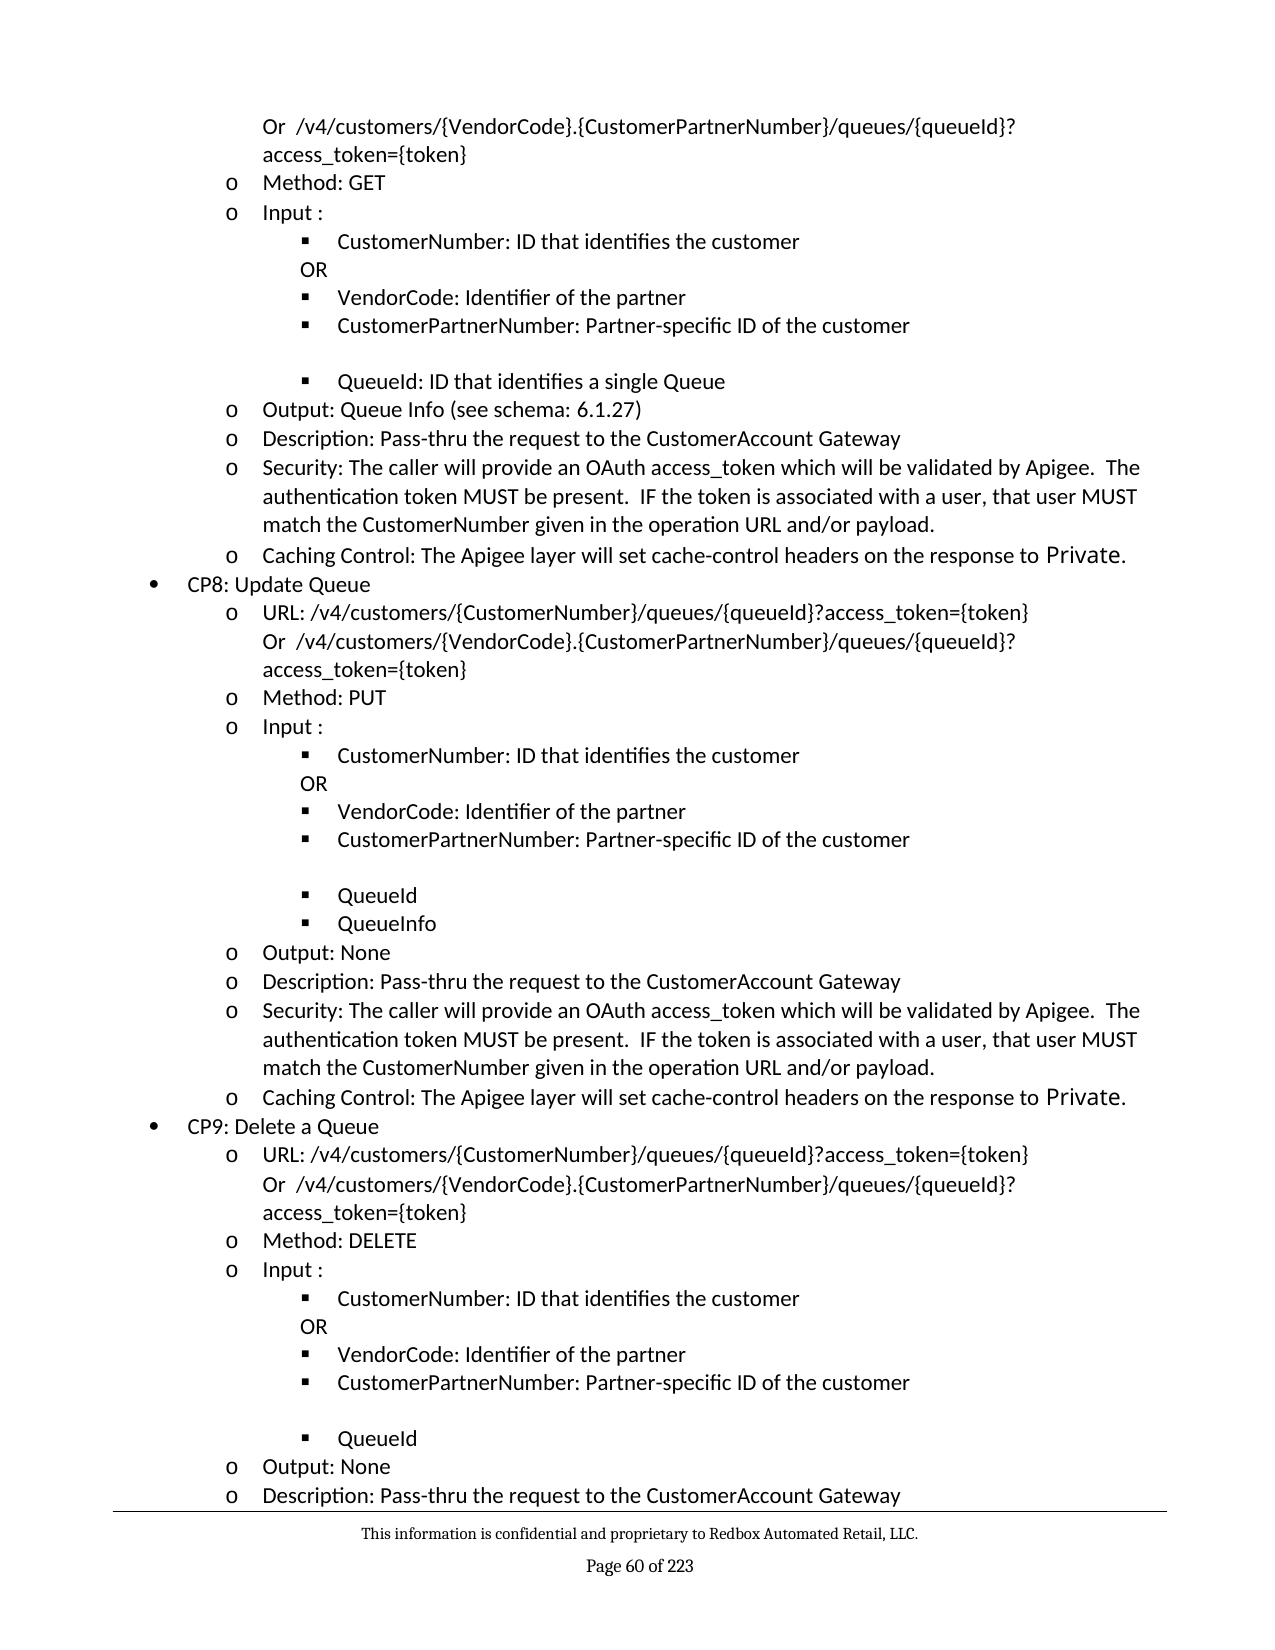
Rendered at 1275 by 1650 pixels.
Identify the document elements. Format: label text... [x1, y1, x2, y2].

list VendorCode: Identifier of the partner [300, 1340, 1162, 1368]
list Input : [225, 198, 1162, 227]
list Method: GET [225, 168, 1162, 198]
list CustomerPartnerNumber: Partner-specific ID of the customer [300, 311, 1162, 339]
list Input : [225, 1255, 1162, 1284]
list CustomerPartnerNumber: Partner-specific ID of the customer [300, 1368, 1162, 1396]
list Or /v4/customers/{VendorCode}.{CustomerPartnerNumber}/queues/{queueId}?access_token={token} [262, 112, 1162, 168]
list CustomerNumber: ID that identifies the customer [300, 741, 1162, 769]
list URL: /v4/customers/{CustomerNumber}/queues/{queueId}?access_token={token} [225, 1141, 1162, 1170]
list Method: DELETE [225, 1226, 1162, 1255]
list QueueId [300, 882, 1162, 909]
text OR [300, 255, 1162, 283]
text OR [300, 769, 1162, 797]
list Input : [225, 712, 1162, 741]
list Description: Pass-thru the request to the CustomerAccount Gateway [225, 424, 1162, 453]
list CustomerNumber: ID that identifies the customer [300, 227, 1162, 255]
list URL: /v4/customers/{CustomerNumber}/queues/{queueId}?access_token={token} [225, 598, 1162, 627]
list Caching Control: The Apigee layer will set cache-control headers on the response to Private. [225, 538, 1162, 570]
list Output: Queue Info (see schema: 6.1.27) [225, 395, 1162, 424]
list Output: None [225, 938, 1162, 967]
list CP9: Delete a Queue [150, 1112, 1162, 1141]
list QueueId [300, 1424, 1162, 1452]
list QueueId: ID that identifies a single Queue [300, 367, 1162, 395]
list VendorCode: Identifier of the partner [300, 283, 1162, 311]
list Output: None [225, 1452, 1162, 1481]
list Description: Pass-thru the request to the CustomerAccount Gateway [225, 967, 1162, 996]
list VendorCode: Identifier of the partner [300, 797, 1162, 826]
list CP8: Update Queue [150, 570, 1162, 598]
text Or /v4/customers/{VendorCode}.{CustomerPartnerNumber}/queues/{queueId}?access_token={token} [262, 627, 1162, 683]
list Method: PUT [225, 683, 1162, 712]
text OR [300, 1312, 1162, 1340]
list Description: Pass-thru the request to the CustomerAccount Gateway [225, 1481, 1162, 1511]
list CustomerPartnerNumber: Partner-specific ID of the customer [300, 826, 1162, 853]
list Caching Control: The Apigee layer will set cache-control headers on the response to Private. [225, 1081, 1162, 1112]
list CustomerNumber: ID that identifies the customer [300, 1284, 1162, 1312]
list QueueInfo [300, 909, 1162, 938]
text Or /v4/customers/{VendorCode}.{CustomerPartnerNumber}/queues/{queueId}?access_token={token} [262, 1170, 1162, 1226]
